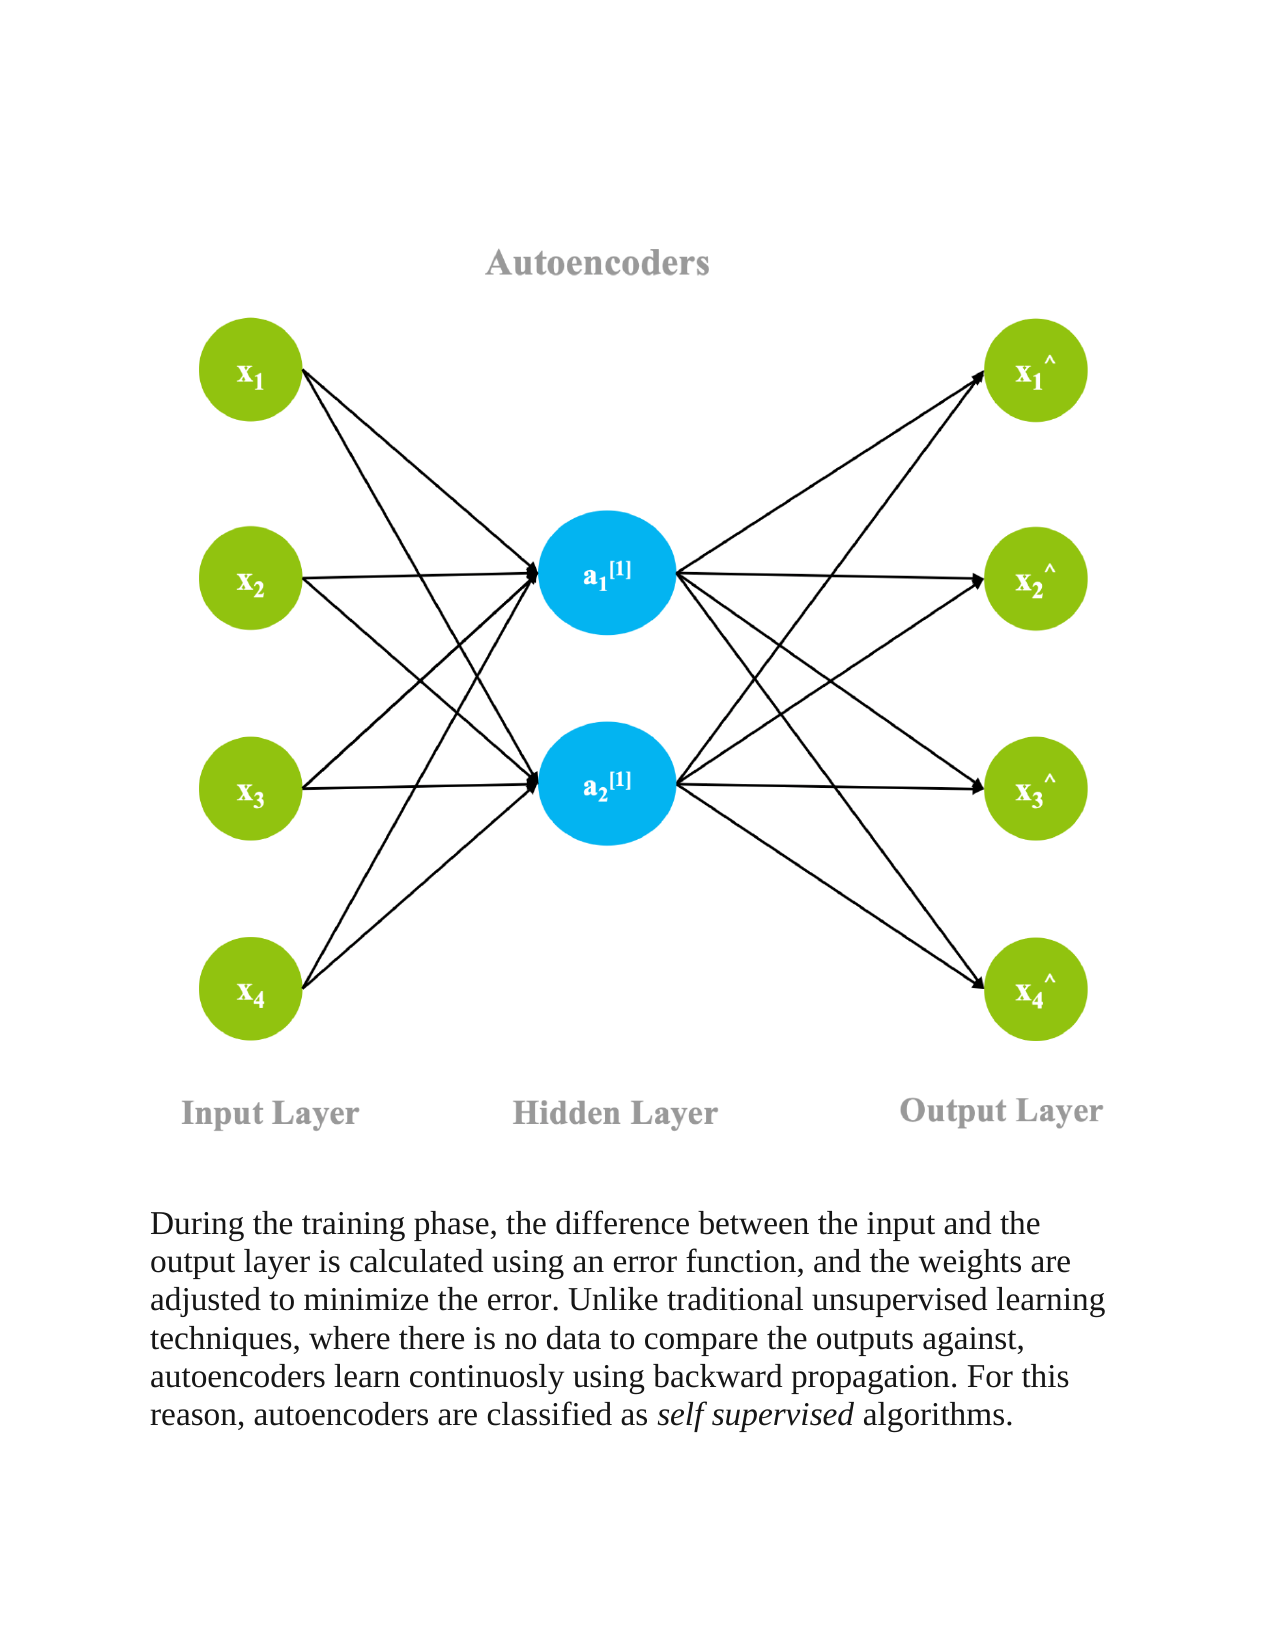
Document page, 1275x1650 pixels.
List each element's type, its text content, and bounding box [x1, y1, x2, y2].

picture [150, 150, 1125, 1174]
text During the training phase, the difference between the input and the output layer is calculated using an error function, and the weights are adjusted to minimize the error. Unlike traditional unsupervised learning techniques, where there is no data to compare the outputs against, autoencoders learn continuosly using backward propagation. For this reason, autoencoders are classified as self supervised algorithms. [150, 1203, 1125, 1433]
